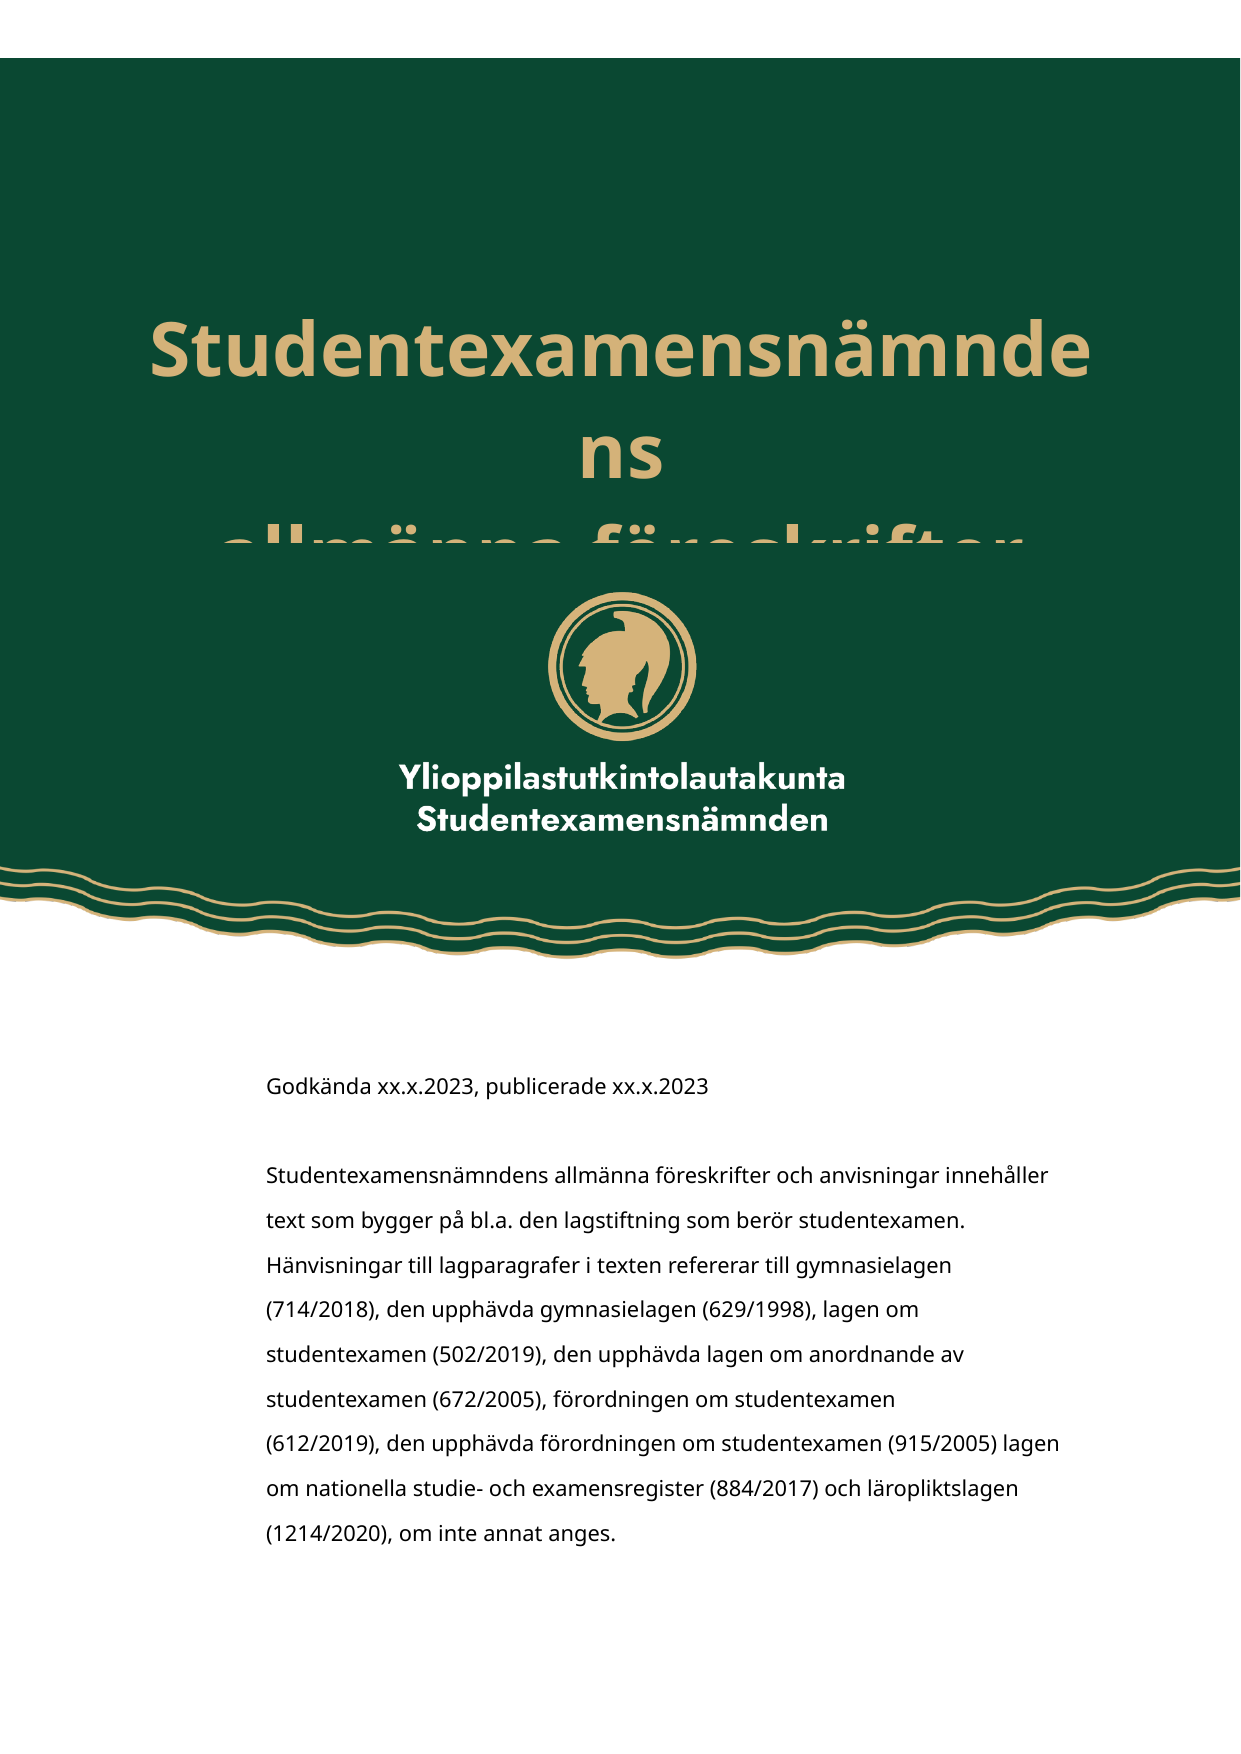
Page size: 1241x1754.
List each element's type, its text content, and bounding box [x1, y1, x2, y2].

picture [0, 58, 1241, 1016]
text (612/2019), den upphävda förordningen om studentexamen (915/2005) lagen om nationella studie- och examensregister (884/2017) och läropliktslagen (1214/2020), om inte annat anges. [266, 1428, 1063, 1548]
text Studentexamensnämndens allmänna föreskrifter och anvisningar innehåller text som bygger på bl.a. den lagstiftning som berör studentexamen. Hänvisningar till lagparagrafer i texten refererar till gymnasielagen (714/2018), den upphävda gymnasielagen (629/1998), lagen om studentexamen (502/2019), den upphävda lagen om anordnande av studentexamen (672/2005), förordningen om studentexamen [266, 1160, 1063, 1413]
text Godkända xx.x.2023, publicerade xx.x.2023 [266, 1071, 1063, 1145]
